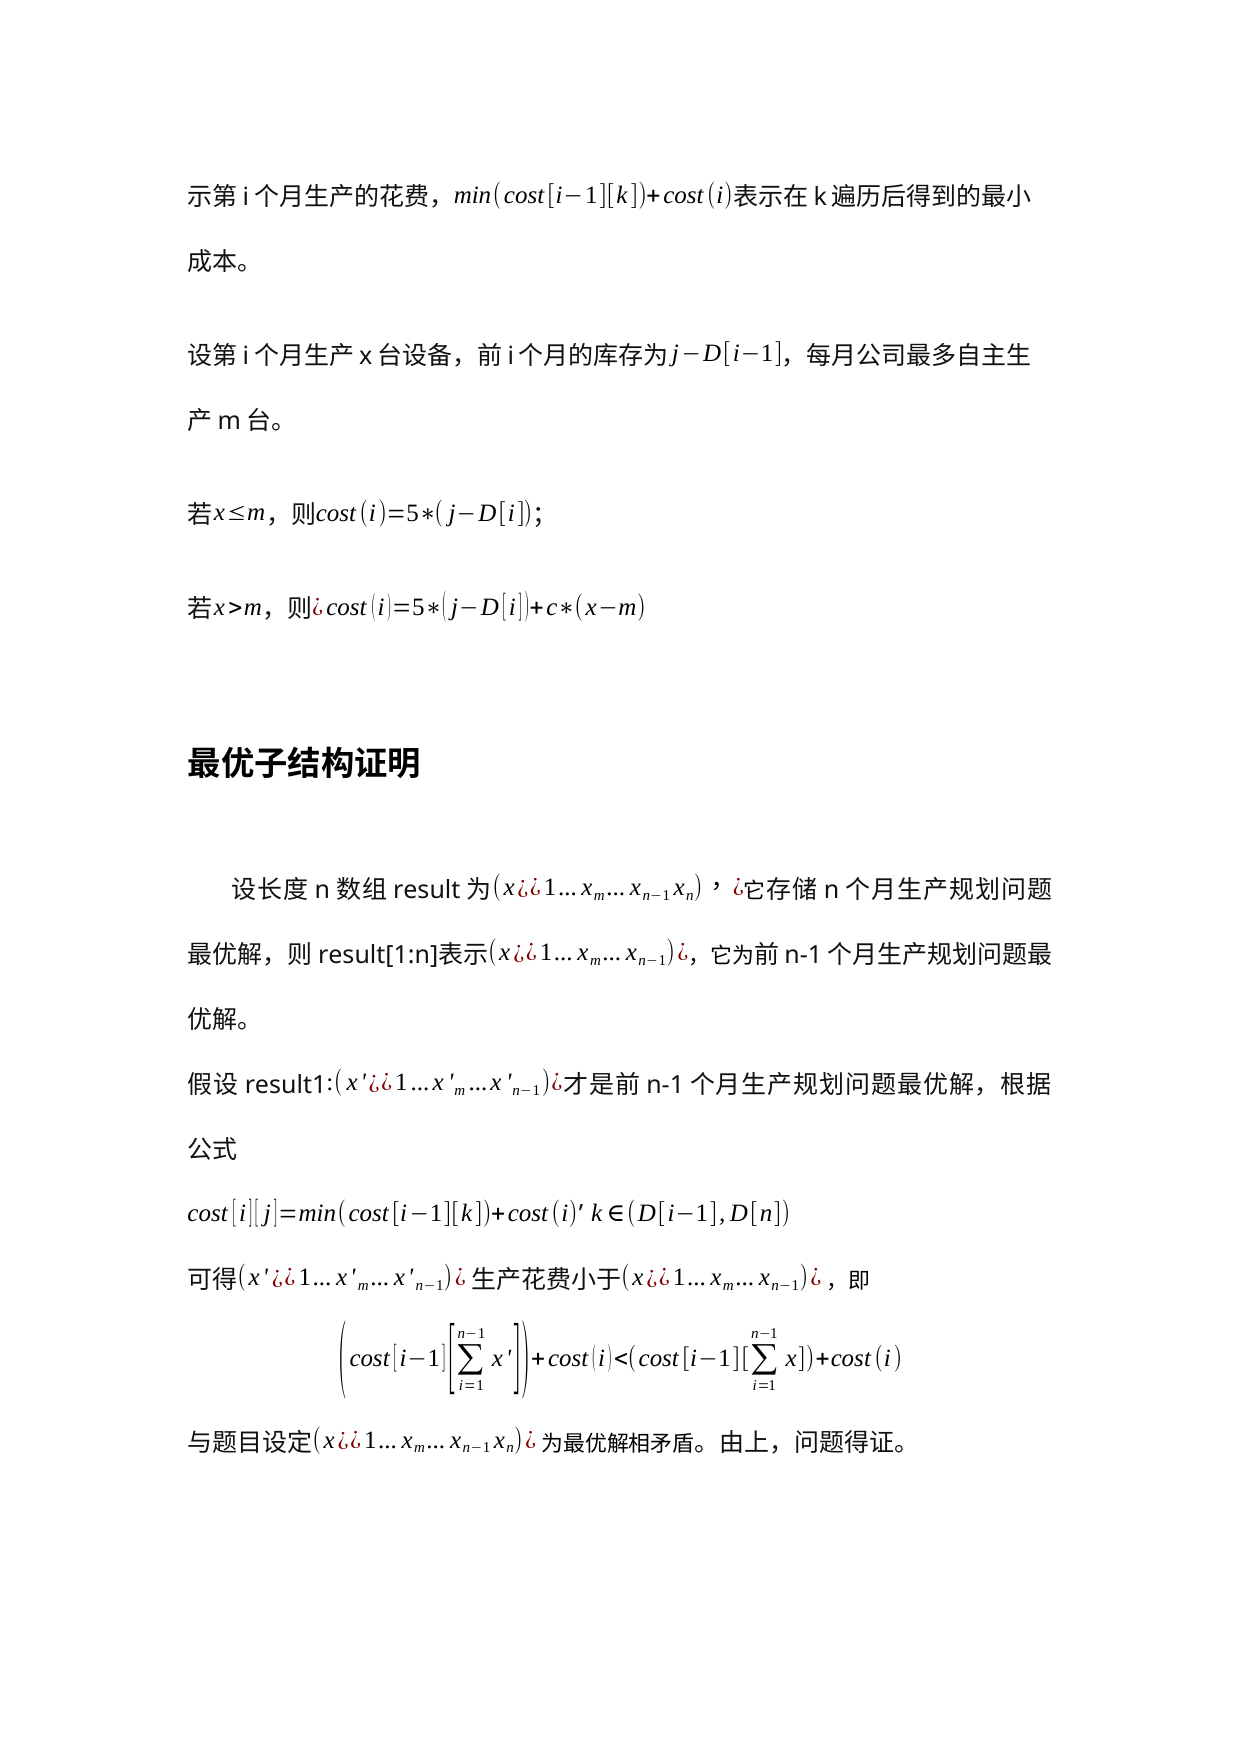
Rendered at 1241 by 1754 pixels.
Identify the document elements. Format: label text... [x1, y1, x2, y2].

text 与题目设定 为最优解相矛盾。由上，问题得证。 [187, 1408, 1053, 1473]
subtitle 最优子结构证明 [187, 728, 1053, 793]
text 设第i个月生产x台设备，前i个月的库存为，每月公司最多自主生产m台。 [187, 321, 1053, 451]
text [187, 162, 1053, 292]
text , [187, 1180, 1053, 1245]
text 若，则 [187, 574, 1053, 639]
text 设长度n数组result为它存储n个月生产规划问题最优解，则result[1:n]表示，它为前n-1个月生产规划问题最优解。 [187, 855, 1053, 1050]
text 假设result1才是前n-1个月生产规划问题最优解，根据公式 [187, 1050, 1053, 1180]
text 可得 生产花费小于 ，即 [187, 1245, 1053, 1310]
text 若，则； [187, 480, 1053, 545]
